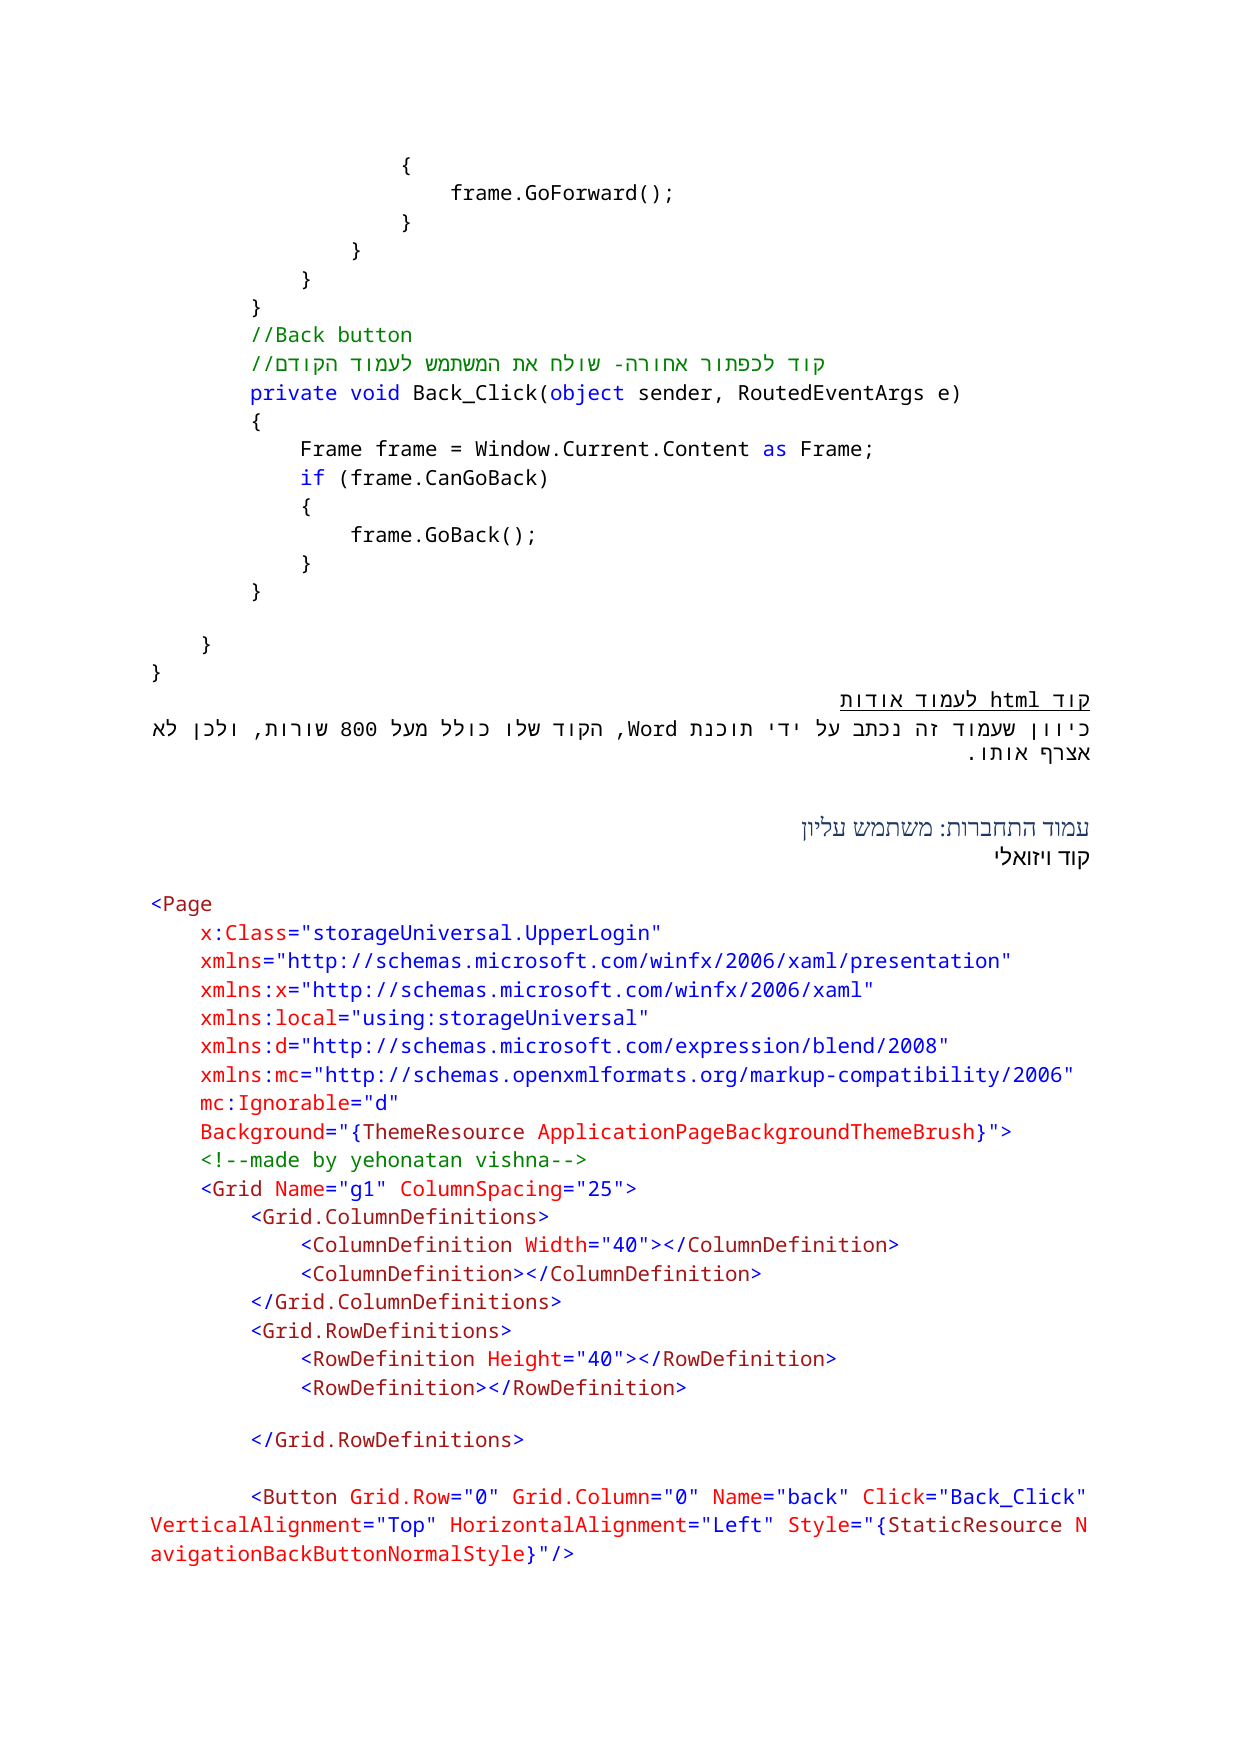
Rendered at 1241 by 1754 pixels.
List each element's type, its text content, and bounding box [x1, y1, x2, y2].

text Frame frame = Window.Current.Content as Frame; [150, 434, 1090, 463]
text } [150, 207, 1090, 235]
text <Button Grid.Row="0" Grid.Column="0" Name="back" Click="Back_Click" VerticalAlignment="Top" HorizontalAlignment="Left" Style="{StaticResource NavigationBackButtonNormalStyle}"/> [150, 1482, 1090, 1567]
text } [150, 264, 1090, 292]
text <RowDefinition></RowDefinition> [150, 1373, 1090, 1401]
text x:Class="storageUniversal.UpperLogin" [150, 918, 1090, 946]
text xmlns:mc="http://schemas.openxmlformats.org/markup-compatibility/2006" [150, 1060, 1090, 1088]
text כיוון שעמוד זה נכתב על ידי תוכנת Word, הקוד שלו כולל מעל 800 שורות, ולכן לא אצרף אותו. [150, 714, 1090, 766]
text קוד html לעמוד אודות [150, 686, 1090, 714]
text קוד ויזואלי [150, 844, 1090, 871]
text private void Back_Click(object sender, RoutedEventArgs e) [150, 378, 1090, 406]
text <Grid.RowDefinitions> [150, 1316, 1090, 1344]
text xmlns:d="http://schemas.microsoft.com/expression/blend/2008" [150, 1032, 1090, 1060]
text } [150, 577, 1090, 605]
text <RowDefinition Height="40"></RowDefinition> [150, 1344, 1090, 1373]
text xmlns:x="http://schemas.microsoft.com/winfx/2006/xaml" [150, 975, 1090, 1003]
text <!--made by yehonatan vishna--> [150, 1145, 1090, 1174]
text } [150, 657, 1090, 686]
text //Back button [150, 321, 1090, 349]
text //קוד לכפתור אחורה- שולח את המשתמש לעמוד הקודם [150, 349, 1090, 378]
text xmlns:local="using:storageUniversal" [150, 1003, 1090, 1032]
text mc:Ignorable="d" [150, 1088, 1090, 1117]
text } [150, 548, 1090, 577]
text </Grid.ColumnDefinitions> [150, 1287, 1090, 1316]
text Background="{ThemeResource ApplicationPageBackgroundThemeBrush}"> [150, 1117, 1090, 1145]
text frame.GoForward(); [150, 178, 1090, 207]
text <ColumnDefinition></ColumnDefinition> [150, 1259, 1090, 1287]
text xmlns="http://schemas.microsoft.com/winfx/2006/xaml/presentation" [150, 946, 1090, 975]
text </Grid.RowDefinitions> [150, 1425, 1090, 1453]
text } [150, 629, 1090, 657]
subtitle עמוד התחברות: משתמש עליון [150, 813, 1090, 842]
text } [150, 292, 1090, 321]
text <Grid.ColumnDefinitions> [150, 1202, 1090, 1231]
text frame.GoBack(); [150, 520, 1090, 548]
text if (frame.CanGoBack) [150, 463, 1090, 491]
text <Page [150, 889, 1090, 918]
text <ColumnDefinition Width="40"></ColumnDefinition> [150, 1231, 1090, 1259]
text } [150, 235, 1090, 264]
text <Grid Name="g1" ColumnSpacing="25"> [150, 1174, 1090, 1202]
text { [150, 150, 1090, 178]
text { [150, 491, 1090, 520]
text { [150, 406, 1090, 434]
